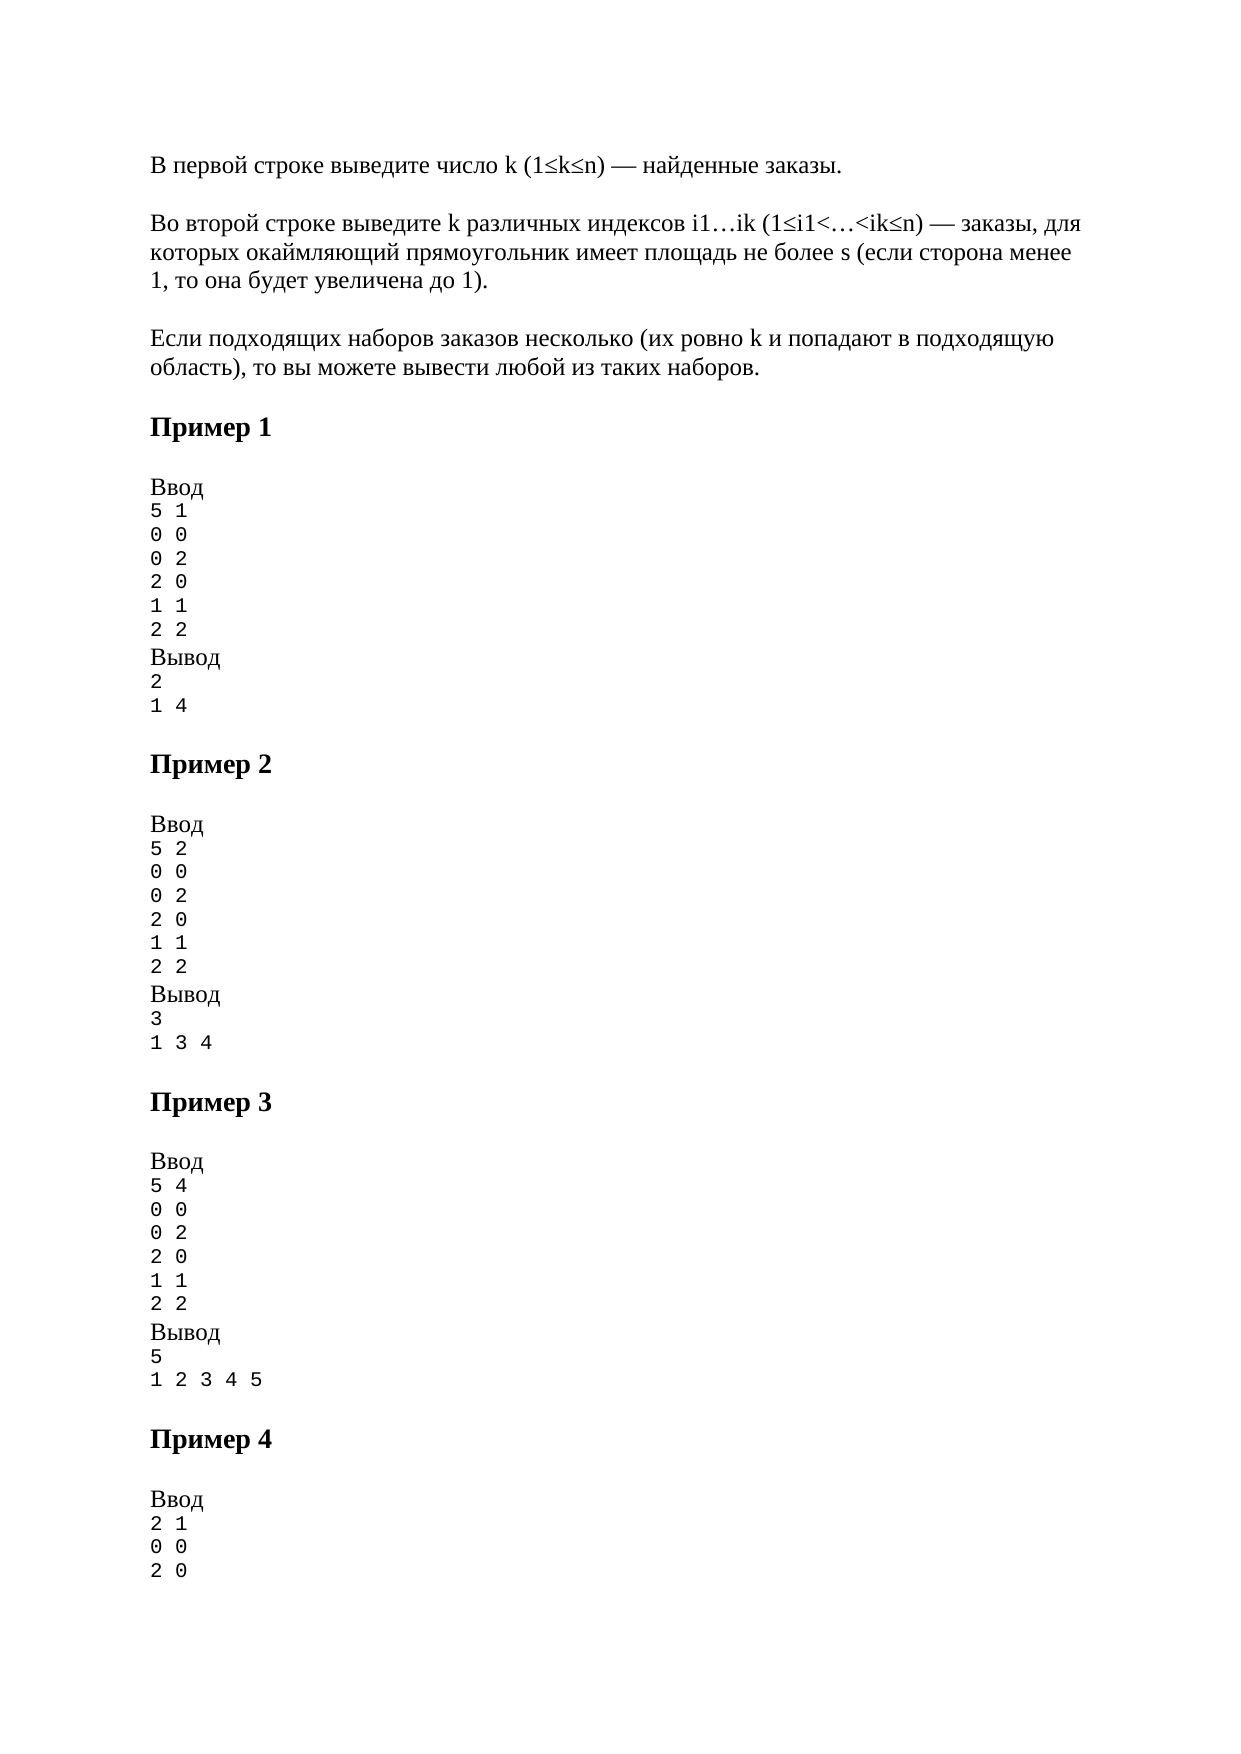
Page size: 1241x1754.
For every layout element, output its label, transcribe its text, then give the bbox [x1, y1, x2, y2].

text 2 [150, 671, 1090, 694]
text 5 4 [150, 1175, 1090, 1199]
text 2 0 [150, 1560, 1090, 1583]
text 2 2 [150, 956, 1090, 979]
text 1 1 [150, 595, 1090, 618]
text Если подходящих наборов заказов несколько (их ровно k и попадают в подходящую область), то вы можете вывести любой из таких наборов. [150, 323, 1090, 381]
text 0 0 [150, 1536, 1090, 1560]
text 0 2 [150, 548, 1090, 571]
text 2 0 [150, 571, 1090, 595]
text 1 4 [150, 694, 1090, 718]
text Ввод [150, 809, 1090, 838]
text Вывод [150, 642, 1090, 671]
text Во второй строке выведите k различных индексов i1…ik (1≤i1<…<ik≤n) — заказы, для которых окаймляющий прямоугольник имеет площадь не более s (если сторона менее 1, то она будет увеличена до 1). [150, 208, 1090, 294]
text 2 2 [150, 618, 1090, 642]
text 0 2 [150, 1222, 1090, 1246]
text 0 0 [150, 861, 1090, 885]
text Пример 1 [150, 410, 1090, 442]
text Вывод [150, 1317, 1090, 1346]
text Пример 4 [150, 1422, 1090, 1454]
text 5 1 [150, 500, 1090, 524]
text 3 [150, 1008, 1090, 1032]
text 1 3 4 [150, 1032, 1090, 1056]
text 5 2 [150, 838, 1090, 861]
text 1 2 3 4 5 [150, 1369, 1090, 1393]
text 2 2 [150, 1293, 1090, 1317]
text 0 0 [150, 524, 1090, 548]
text Ввод [150, 1484, 1090, 1512]
text 1 1 [150, 1270, 1090, 1293]
text Ввод [150, 472, 1090, 500]
text 0 0 [150, 1199, 1090, 1222]
text Пример 2 [150, 747, 1090, 780]
text 5 [150, 1346, 1090, 1369]
text 1 1 [150, 932, 1090, 956]
text Вывод [150, 979, 1090, 1008]
text В первой строке выведите число k (1≤k≤n) — найденные заказы. [150, 150, 1090, 179]
text 0 2 [150, 885, 1090, 909]
text 2 1 [150, 1512, 1090, 1536]
text Ввод [150, 1146, 1090, 1175]
text 2 0 [150, 1246, 1090, 1270]
text 2 0 [150, 909, 1090, 932]
text Пример 3 [150, 1085, 1090, 1117]
